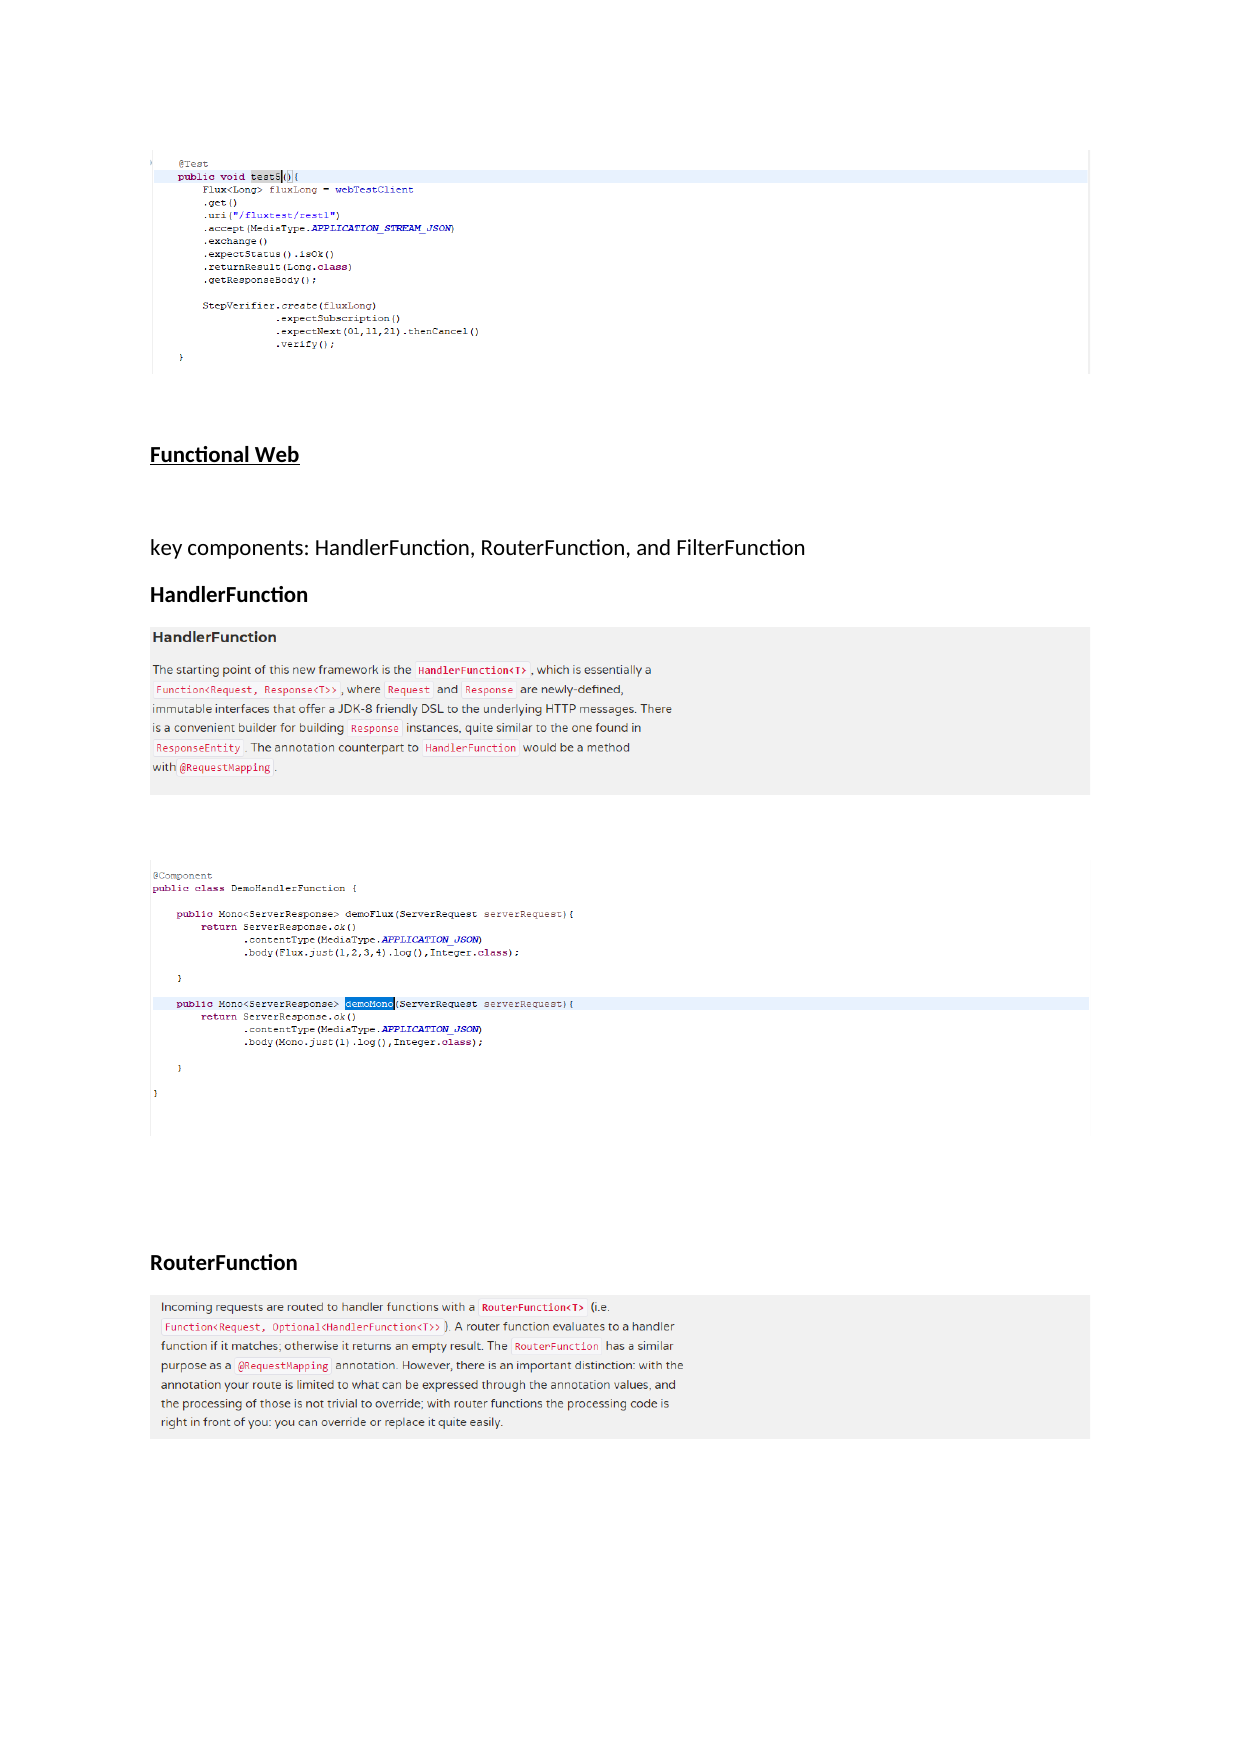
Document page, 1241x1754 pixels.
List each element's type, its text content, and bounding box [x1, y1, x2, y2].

picture [150, 860, 1091, 1136]
text RouterFunction [150, 1248, 1090, 1276]
picture [150, 1295, 1091, 1439]
text key components: HandlerFunction, RouterFunction, and FilterFunction [150, 533, 1090, 562]
picture [150, 150, 1091, 374]
text Functional Web [150, 440, 1090, 468]
picture [150, 627, 1091, 795]
text HandlerFunction [150, 580, 1090, 608]
